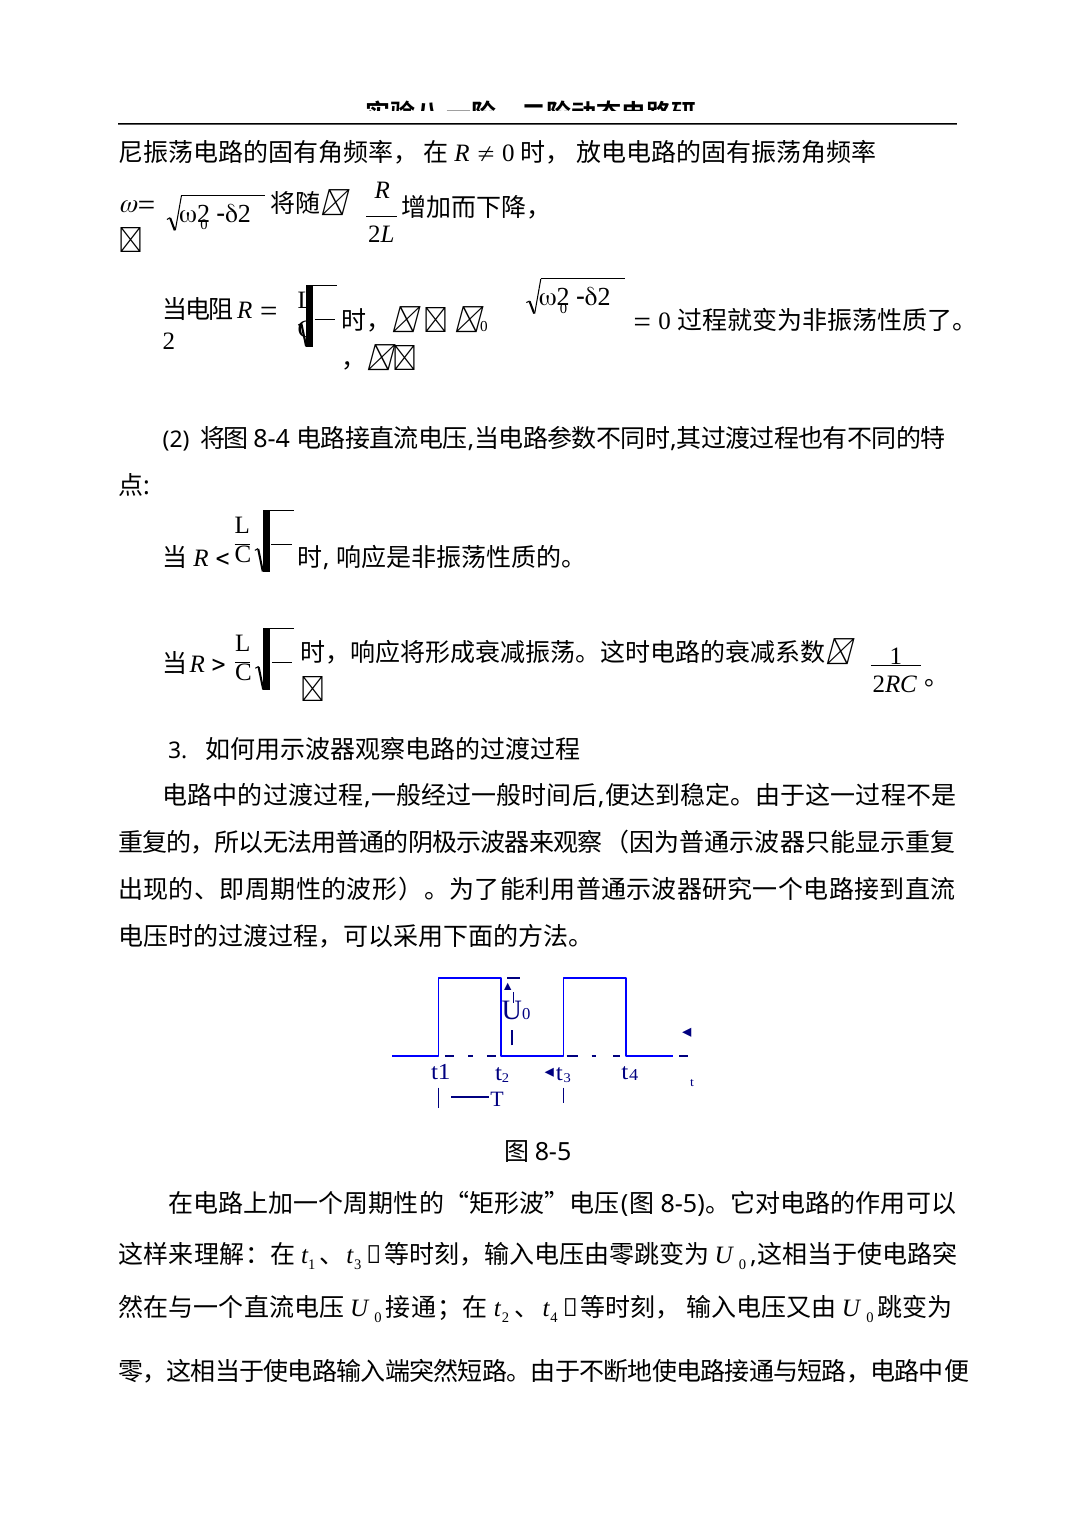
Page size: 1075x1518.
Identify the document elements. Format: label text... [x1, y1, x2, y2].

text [118, 1351, 969, 1387]
text 尼振荡电路的固有角频率， 在 R  0 时， 放电电路的固有振荡角频率 [118, 132, 1043, 168]
list 当 R  [162, 643, 228, 680]
text  将随  [118, 182, 359, 256]
text R 增加而下降， [374, 184, 1043, 224]
text 2L [368, 224, 1043, 248]
text  0 过程就变为非振荡性质了。 [632, 300, 1043, 337]
text 在电路上加一个周期性的“矩形波”电压(图 8-5)。它对电路的作用可以这样来理解：在t1 、t3 等时刻，输入电压由零跳变为U 0 ,这相当于使电路突然在与一个直流电压U 0 接通；在t2 、t4 等时刻， 输入电压又由U 0 跳变为 [118, 1183, 957, 1325]
text T [96, 1087, 898, 1111]
text 时，  0 ， [341, 299, 523, 375]
text 时，响应将形成衰减振荡。这时电路的衰减系数  [300, 632, 863, 706]
text 1 。 [889, 631, 1043, 673]
text t1 t2 t3 t4 t [96, 1056, 1029, 1087]
text 图 8-5 [96, 1131, 979, 1168]
list 如何用示波器观察电路的过渡过程 [168, 729, 1043, 766]
text 2RC [872, 673, 1043, 697]
text 当 R  时, 响应是非振荡性质的。 [162, 538, 1043, 574]
text 电路中的过渡过程,一般经过一般时间后,便达到稳定。由于这一过程不是重复的，所以无法用普通的阴极示波器来观察（因为普通示波器只能显示重复出现的、即周期性的波形）。为了能利用普通示波器研究一个电路接到直流电压时的过渡过程，可以采用下面的方法。 [118, 776, 957, 953]
list 将图 8-4 电路接直流电压,当电路参数不同时,其过渡过程也有不同的特点: [118, 418, 957, 502]
text 当电阻 R  2 [162, 290, 297, 355]
